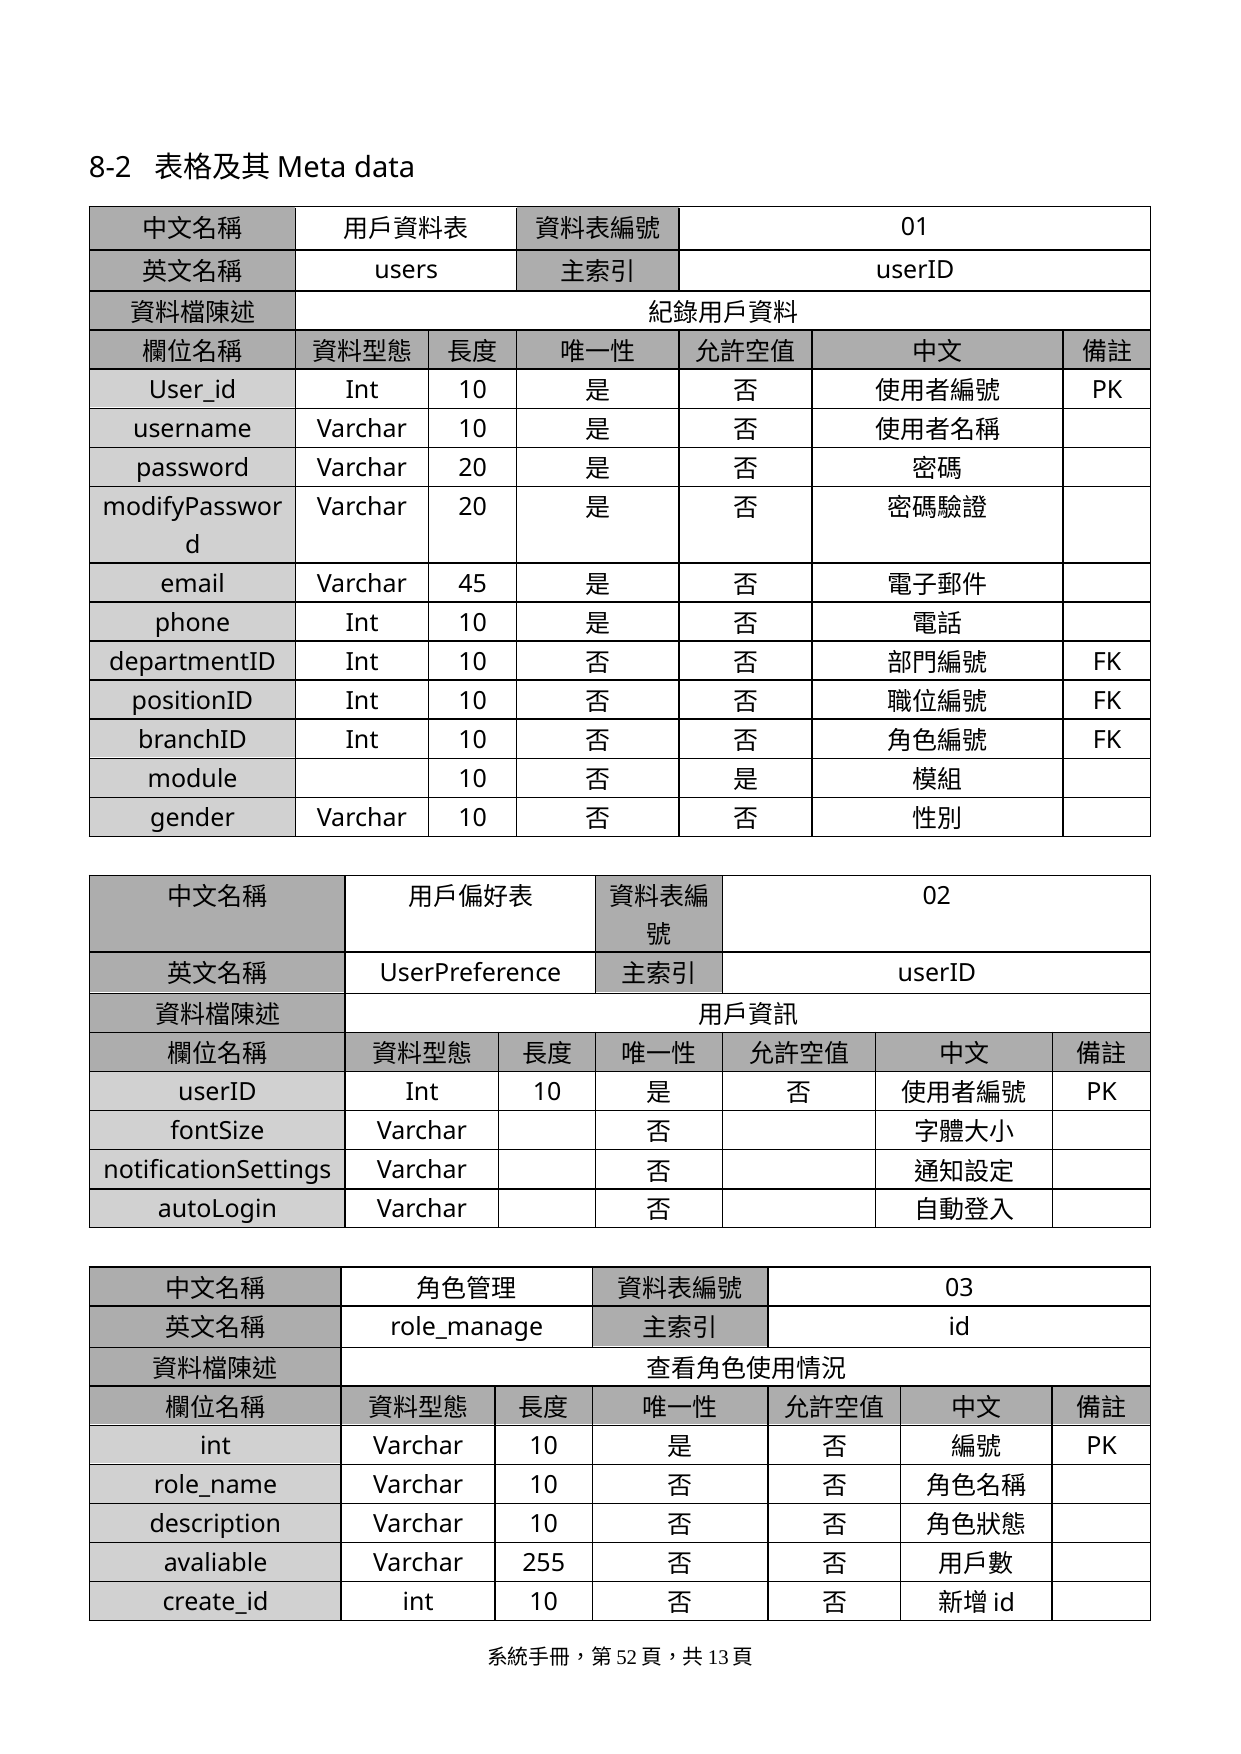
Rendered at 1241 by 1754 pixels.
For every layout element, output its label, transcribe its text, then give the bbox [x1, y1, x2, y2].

table_cell 否 [596, 1190, 722, 1227]
table_cell 密碼 [813, 448, 1062, 486]
table_cell 否 [517, 798, 678, 836]
table_cell Int [296, 720, 428, 757]
table_header 資料表編號 [596, 876, 722, 951]
table_cell 10 [429, 409, 516, 446]
table_cell 唯一性 [517, 331, 678, 368]
table_cell [1064, 448, 1150, 486]
table_cell 否 [769, 1582, 900, 1620]
table_cell 欄位名稱 [90, 1033, 344, 1071]
table_cell 否 [680, 370, 811, 407]
table_cell 資料檔陳述 [90, 292, 295, 329]
table_cell 否 [680, 487, 811, 562]
table_cell 否 [593, 1465, 767, 1503]
table_cell 10 [429, 759, 516, 796]
table_cell password [90, 448, 295, 486]
table_cell 主索引 [517, 251, 678, 290]
table_cell userID [90, 1072, 344, 1110]
table_cell 否 [593, 1582, 767, 1620]
table_header 資料表編號 [593, 1268, 767, 1305]
table_cell 否 [680, 409, 811, 446]
table_cell 密碼驗證 [813, 487, 1062, 562]
table_cell Varchar [342, 1465, 494, 1503]
table_cell PK [1053, 1426, 1150, 1463]
table_cell 長度 [496, 1387, 592, 1424]
table_cell 10 [429, 681, 516, 718]
table_cell 中文 [901, 1387, 1051, 1424]
table_cell Int [296, 370, 428, 407]
table_cell 主索引 [593, 1307, 767, 1346]
table_cell 字體大小 [876, 1111, 1052, 1149]
text 8-2 表格及其Meta data [89, 127, 1152, 202]
table_cell 新增id [901, 1582, 1051, 1620]
table_cell 否 [680, 564, 811, 601]
table_cell 主索引 [596, 953, 722, 992]
table_cell 否 [769, 1504, 900, 1542]
table_header 用戶資料表 [296, 207, 516, 249]
table_cell Varchar [296, 564, 428, 601]
table_cell 英文名稱 [90, 251, 295, 290]
table_cell 模組 [813, 759, 1062, 796]
table_cell 20 [429, 487, 516, 562]
table_cell userID [723, 953, 1150, 992]
table_cell int [90, 1426, 340, 1463]
table_cell autoLogin [90, 1190, 344, 1227]
table_cell 是 [517, 370, 678, 407]
table_header 01 [680, 207, 1150, 249]
table_cell 否 [723, 1072, 875, 1110]
table_cell 是 [517, 448, 678, 486]
table_cell 是 [517, 409, 678, 446]
table_cell 允許空值 [723, 1033, 875, 1071]
table_cell 否 [517, 681, 678, 718]
table_cell 角色名稱 [901, 1465, 1051, 1503]
table_header 03 [769, 1268, 1150, 1305]
table_cell 10 [499, 1072, 595, 1110]
table_cell Int [296, 603, 428, 640]
table_cell 10 [496, 1426, 592, 1463]
table_cell Varchar [296, 487, 428, 562]
table_cell FK [1064, 681, 1150, 718]
table_cell [296, 759, 428, 796]
table_cell 英文名稱 [90, 953, 344, 992]
table_cell 唯一性 [596, 1033, 722, 1071]
table_cell 10 [496, 1504, 592, 1542]
table_cell 允許空值 [680, 331, 811, 368]
table_cell Int [296, 642, 428, 679]
table_cell 備註 [1053, 1387, 1150, 1424]
table_cell 英文名稱 [90, 1307, 340, 1346]
table_cell FK [1064, 642, 1150, 679]
table_cell 否 [596, 1150, 722, 1188]
table_cell 通知設定 [876, 1150, 1052, 1188]
table_cell 長度 [429, 331, 516, 368]
table_cell 否 [680, 448, 811, 486]
table_cell 角色狀態 [901, 1504, 1051, 1542]
table_cell 允許空值 [769, 1387, 900, 1424]
table_cell 否 [769, 1465, 900, 1503]
table_cell Varchar [296, 409, 428, 446]
table_cell 否 [593, 1543, 767, 1581]
table_cell [1064, 798, 1150, 836]
table_cell [1064, 409, 1150, 446]
table_cell departmentID [90, 642, 295, 679]
table_cell id [769, 1307, 1150, 1346]
table_cell Varchar [342, 1504, 494, 1542]
table_cell 用戶數 [901, 1543, 1051, 1581]
table_cell role_manage [342, 1307, 592, 1346]
table_cell [1064, 564, 1150, 601]
table_cell email [90, 564, 295, 601]
table_cell [499, 1111, 595, 1149]
table_cell PK [1064, 370, 1150, 407]
table_cell username [90, 409, 295, 446]
table_cell 10 [429, 798, 516, 836]
table_cell [723, 1190, 875, 1227]
table_cell 欄位名稱 [90, 331, 295, 368]
table_cell 部門編號 [813, 642, 1062, 679]
table_cell Int [346, 1072, 498, 1110]
table_cell 10 [429, 642, 516, 679]
table_cell [1064, 759, 1150, 796]
table_header 資料表編號 [517, 207, 679, 249]
table_cell gender [90, 798, 295, 836]
table_cell 使用者名稱 [813, 409, 1062, 446]
table_cell create_id [90, 1582, 340, 1620]
table_header 角色管理 [342, 1268, 592, 1305]
table_cell 資料型態 [346, 1033, 498, 1071]
table_cell 使用者編號 [876, 1072, 1052, 1110]
table_cell 欄位名稱 [90, 1387, 340, 1424]
table_cell 是 [680, 759, 811, 796]
table_cell [1053, 1150, 1150, 1188]
table_cell 255 [496, 1543, 592, 1581]
table_header 中文名稱 [90, 207, 295, 249]
table_cell 否 [680, 720, 811, 757]
table_cell [1053, 1543, 1150, 1581]
table_cell 10 [429, 603, 516, 640]
table_cell 備註 [1053, 1033, 1150, 1071]
table_cell 20 [429, 448, 516, 486]
table_cell 10 [429, 370, 516, 407]
table_cell fontSize [90, 1111, 344, 1149]
table_cell Varchar [342, 1426, 494, 1463]
table_cell Varchar [296, 798, 428, 836]
table_cell 電話 [813, 603, 1062, 640]
table_cell [723, 1111, 875, 1149]
table_cell 唯一性 [593, 1387, 767, 1424]
table_cell int [342, 1582, 494, 1620]
table_header 中文名稱 [90, 1268, 340, 1305]
table_cell 是 [517, 564, 678, 601]
table_cell 否 [680, 603, 811, 640]
table_cell 查看角色使用情況 [342, 1348, 1150, 1385]
table_cell 資料型態 [342, 1387, 494, 1424]
table_cell 10 [429, 720, 516, 757]
table_cell Varchar [346, 1111, 498, 1149]
table_cell FK [1064, 720, 1150, 757]
table_cell userID [680, 251, 1150, 290]
table_header 用戶偏好表 [346, 876, 595, 951]
table_cell 角色編號 [813, 720, 1062, 757]
table_cell notificationSettings [90, 1150, 344, 1188]
table_cell 用戶資訊 [346, 994, 1150, 1032]
table_cell [1064, 603, 1150, 640]
table_cell 編號 [901, 1426, 1051, 1463]
table_cell 長度 [499, 1033, 595, 1071]
table_cell User_id [90, 370, 295, 407]
table_cell 電子郵件 [813, 564, 1062, 601]
table_cell positionID [90, 681, 295, 718]
table_cell 使用者編號 [813, 370, 1062, 407]
table_cell [723, 1150, 875, 1188]
table_cell 自動登入 [876, 1190, 1052, 1227]
table_cell Int [296, 681, 428, 718]
table_cell modifyPassword [90, 487, 295, 562]
table_cell users [296, 251, 516, 290]
table_cell 45 [429, 564, 516, 601]
table_cell 否 [517, 720, 678, 757]
table_cell 中文 [813, 331, 1062, 368]
table_cell 10 [496, 1582, 592, 1620]
table_cell 否 [593, 1504, 767, 1542]
table_cell [1064, 487, 1150, 562]
table_cell module [90, 759, 295, 796]
table_cell branchID [90, 720, 295, 757]
table_cell phone [90, 603, 295, 640]
table_cell 是 [517, 487, 678, 562]
table_cell 資料檔陳述 [90, 994, 344, 1032]
table_cell Varchar [346, 1190, 498, 1227]
table_cell 否 [680, 798, 811, 836]
table_cell 是 [596, 1072, 722, 1110]
table_cell 否 [596, 1111, 722, 1149]
table_cell [1053, 1582, 1150, 1620]
table_cell [1053, 1111, 1150, 1149]
table_cell role_name [90, 1465, 340, 1503]
table_cell 是 [593, 1426, 767, 1463]
table_cell PK [1053, 1072, 1150, 1110]
table_cell 否 [680, 642, 811, 679]
table_cell 職位編號 [813, 681, 1062, 718]
table_cell 否 [517, 642, 678, 679]
table_cell 資料型態 [296, 331, 428, 368]
table_header 02 [723, 876, 1150, 951]
table_cell 中文 [876, 1033, 1052, 1071]
table_cell 備註 [1064, 331, 1150, 368]
table_cell description [90, 1504, 340, 1542]
table_cell 資料檔陳述 [90, 1348, 340, 1385]
table_cell Varchar [346, 1150, 498, 1188]
table_cell UserPreference [346, 953, 595, 992]
table_cell [499, 1150, 595, 1188]
table_cell Varchar [342, 1543, 494, 1581]
table_cell 紀錄用戶資料 [296, 292, 1150, 329]
table_cell [1053, 1190, 1150, 1227]
table_cell [499, 1190, 595, 1227]
table_cell [1053, 1465, 1150, 1503]
table_cell 否 [769, 1543, 900, 1581]
table_cell [1053, 1504, 1150, 1542]
table_cell 否 [517, 759, 678, 796]
table_cell 是 [517, 603, 678, 640]
table_cell 否 [769, 1426, 900, 1463]
table_cell avaliable [90, 1543, 340, 1581]
table_cell 否 [680, 681, 811, 718]
table_cell 10 [496, 1465, 592, 1503]
table_header 中文名稱 [90, 876, 344, 951]
table_cell Varchar [296, 448, 428, 486]
table_cell 性別 [813, 798, 1062, 836]
